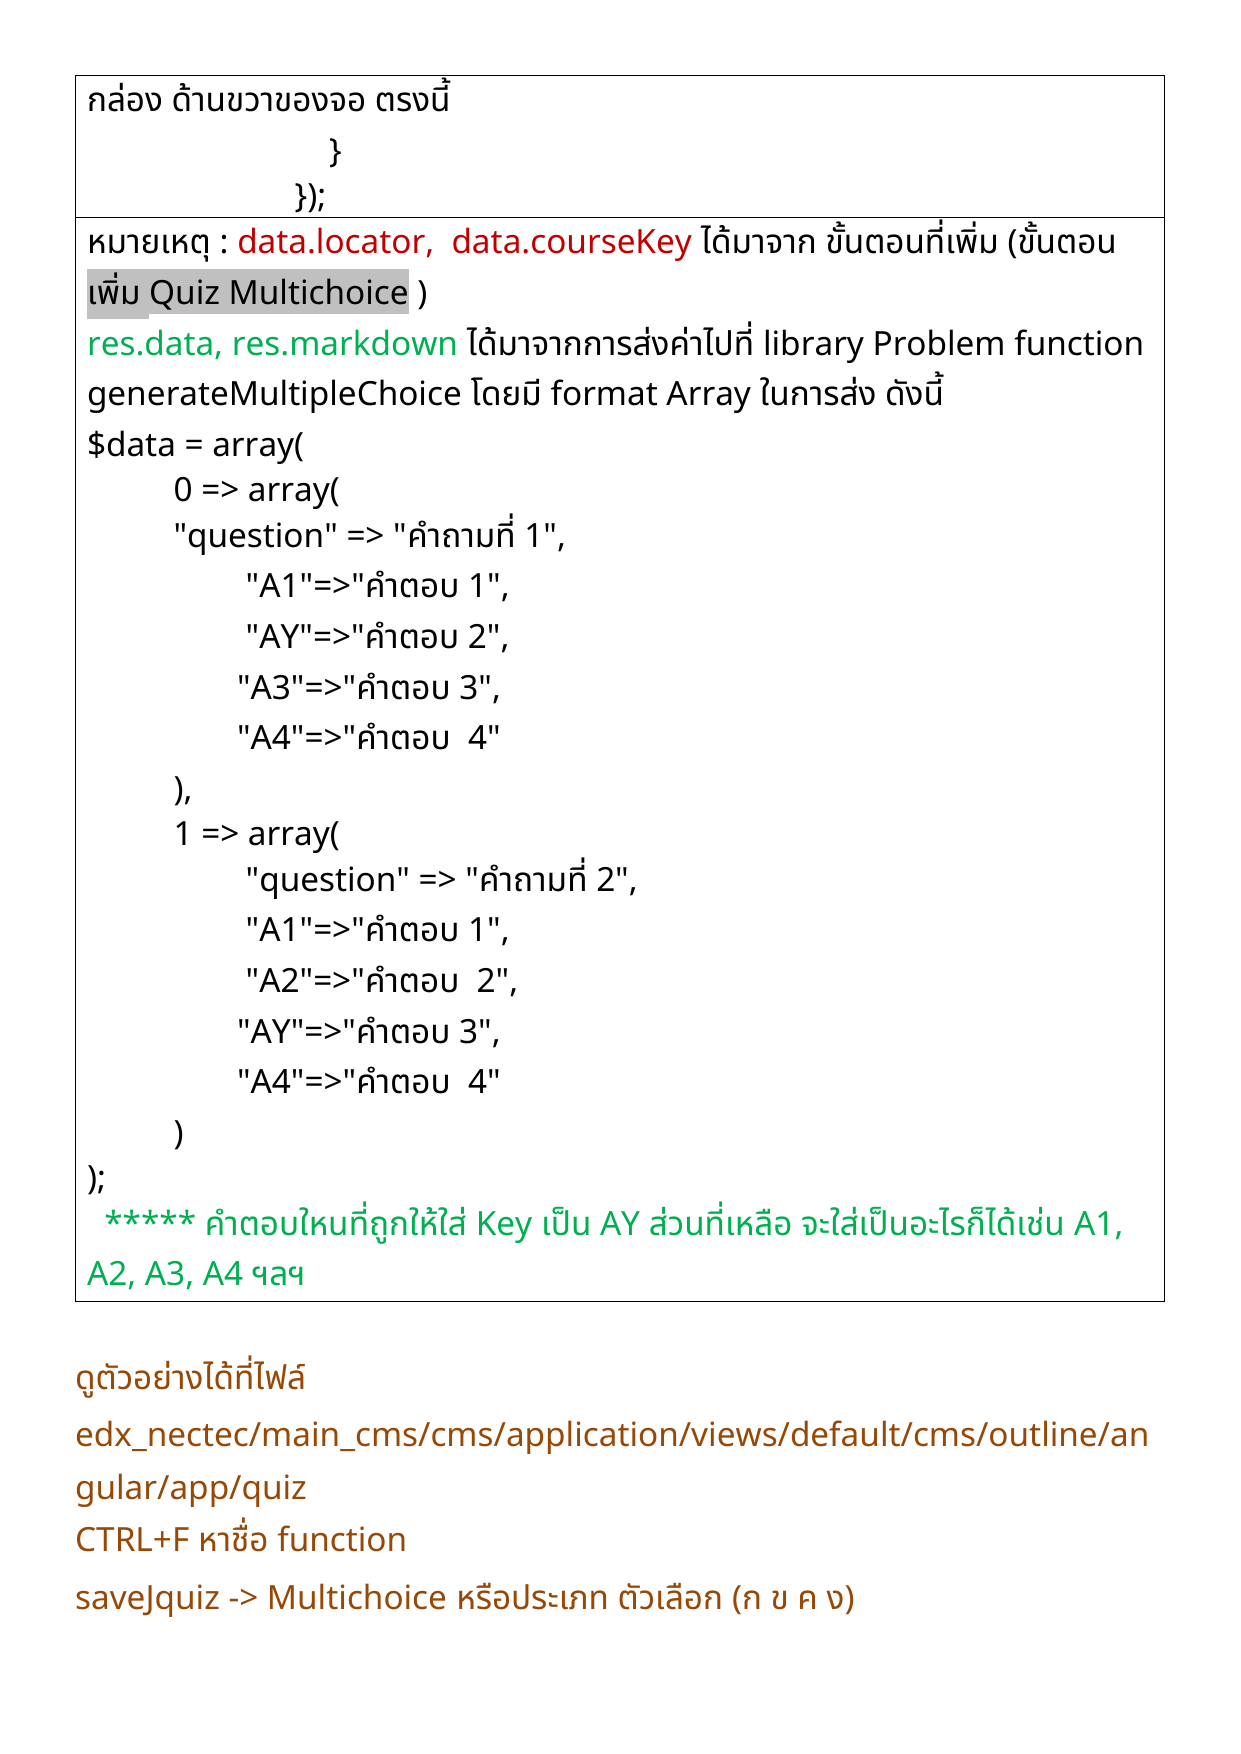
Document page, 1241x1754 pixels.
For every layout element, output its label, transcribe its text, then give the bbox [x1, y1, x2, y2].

text ดูตัวอย่างได้ที่ไฟล์ edx_nectec/main_cms/cms/application/views/default/cms/outline/angular/app/quiz [75, 1354, 1165, 1509]
text CTRL+F หาชื่อ function [75, 1516, 1165, 1566]
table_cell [76, 76, 1164, 217]
table_cell หมายเหตุ : data.locator, data.courseKey ได้มาจาก ขั้นตอนที่เพิ่ม (ขั้นตอน เพิ่ม Quiz Multichoice ) res.data, res.markdown ได้มาจากการส่งค่าไปที่ library Problem function generateMultipleChoice โดยมี format Array ในการส่ง ดังนี้ $data = array( 0 => array( "question" => "คำถามที่ 1", "A1"=>"คำตอบ 1", "AY"=>"คำตอบ 2", "A3"=>"คำตอบ 3", "A4"=>"คำตอบ 4" ), 1 => array( "question" => "คำถามที่ 2", "A1"=>"คำตอบ 1", "A2"=>"คำตอบ 2", "AY"=>"คำตอบ 3", "A4"=>"คำตอบ 4" ) ); ***** คำตอบใหนที่ถูกให้ใส่ Key เป็น AY ส่วนที่เหลือ จะใส่เป็นอะไรก็ได้เช่น A1, A2, A3, A4 ฯลฯ [76, 218, 1164, 1301]
text saveJquiz -> Multichoice หรือประเภท ตัวเลือก (ก ข ค ง) [75, 1574, 1165, 1624]
